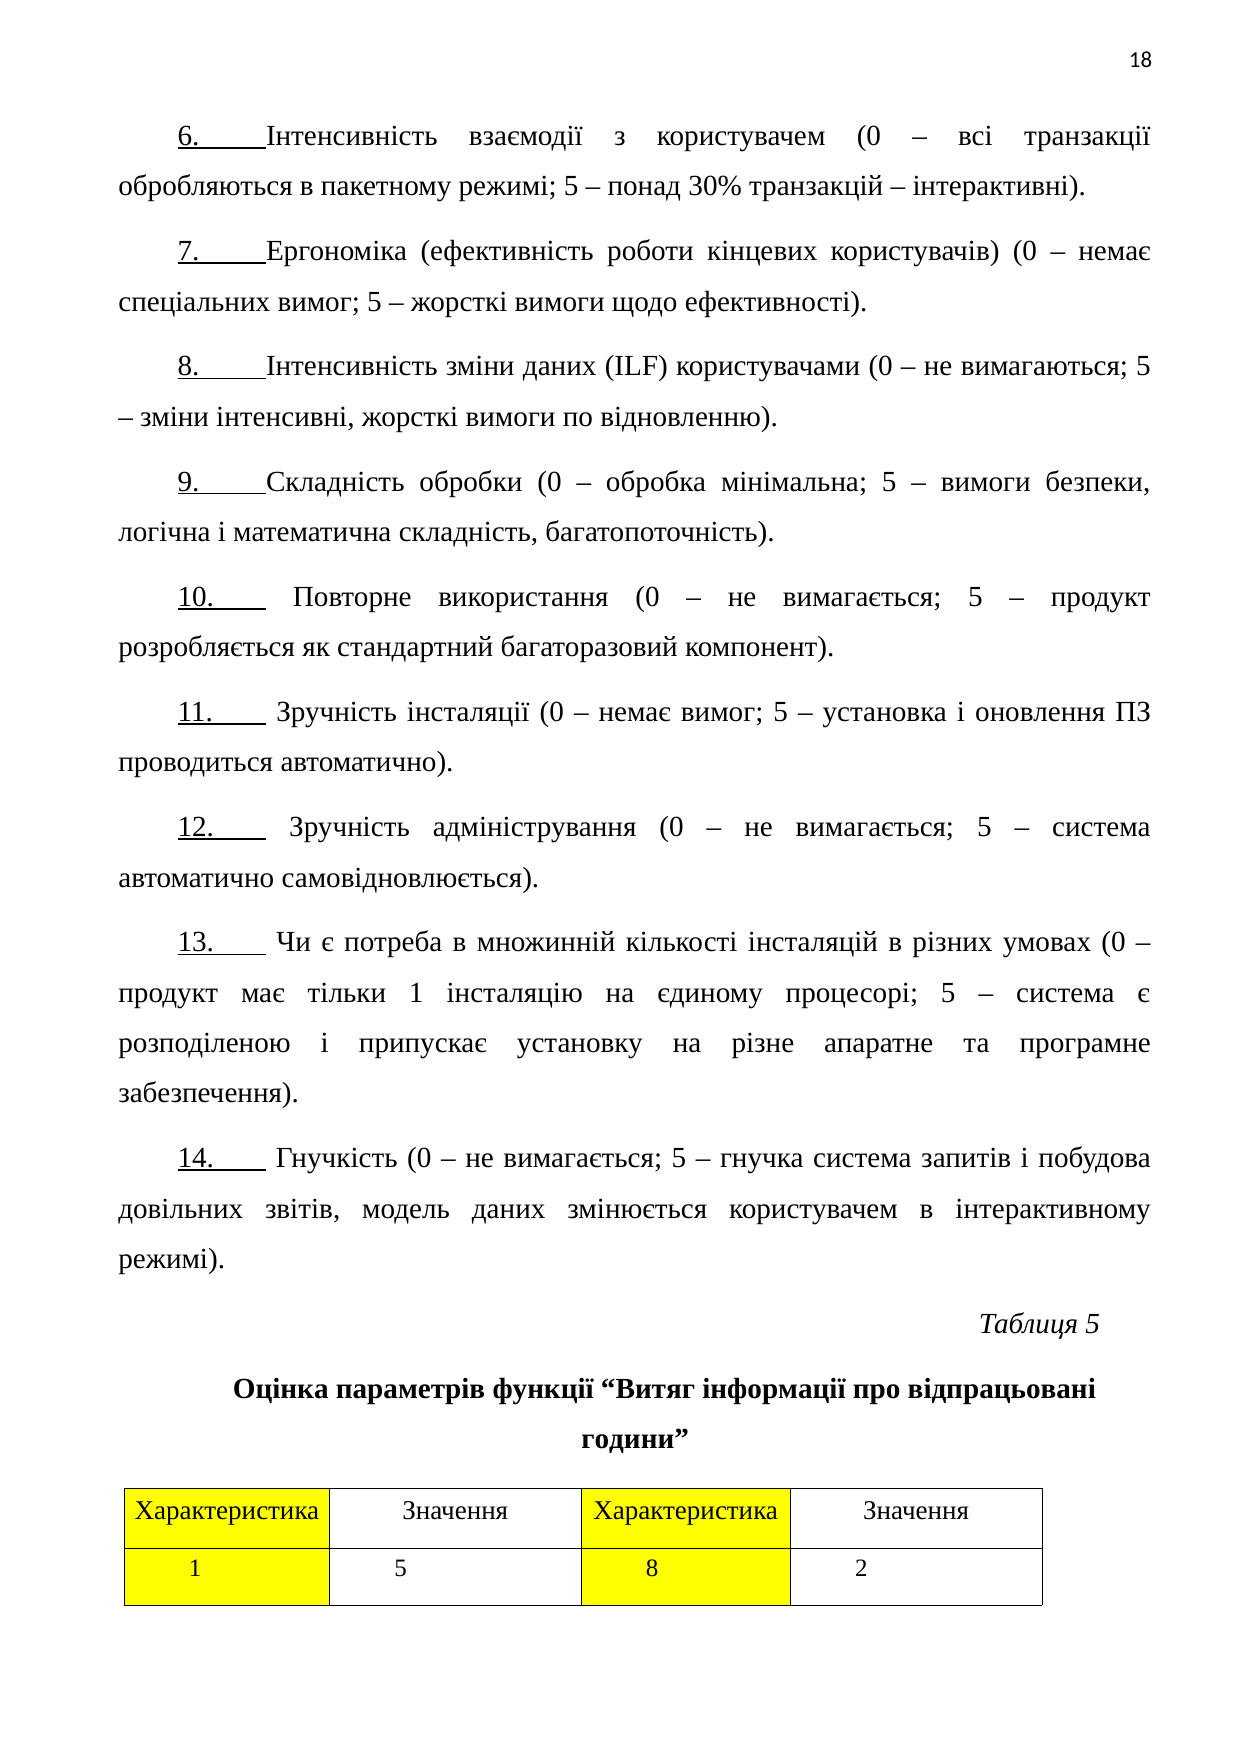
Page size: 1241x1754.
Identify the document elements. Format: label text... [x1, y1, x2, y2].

list Ергономіка (ефективність роботи кінцевих користувачів) (0 – немає спеціальних вимог; 5 – жорсткі вимоги щодо ефективності). [118, 233, 1152, 317]
text Таблиця 5 [856, 1306, 1152, 1339]
list Складність обробки (0 – обробка мінімальна; 5 – вимоги безпеки, логічна і математична складність, багатопоточність). [118, 464, 1152, 548]
table_header Значення [330, 1489, 581, 1548]
list Зручність інсталяції (0 – немає вимог; 5 – установка і оновлення ПЗ проводиться автоматично). [118, 694, 1152, 778]
table_cell 1 [125, 1549, 329, 1605]
table_cell 2 [791, 1549, 1042, 1605]
list Чи є потреба в множинній кількості інсталяцій в різних умовах (0 – продукт має тільки 1 інсталяцію на єдиному процесорі; 5 – система є розподіленою і припускає установку на різне апаратне та програмне забезпечення). [118, 924, 1152, 1109]
text Оцінка параметрів функції “Витяг інформації про відпрацьовані години” [118, 1371, 1152, 1455]
list Інтенсивність взаємодії з користувачем (0 – всі транзакції обробляються в пакетному режимі; 5 – понад 30% транзакцій – інтерактивні). [118, 118, 1152, 202]
list Гнучкість (0 – не вимагається; 5 – гнучка система запитів і побудова довільних звітів, модель даних змінюється користувачем в інтерактивному режимі). [118, 1140, 1152, 1274]
list Інтенсивність зміни даних (ILF) користувачами (0 – не вимагаються; 5 – зміни інтенсивні, жорсткі вимоги по відновленню). [118, 348, 1152, 432]
table_header Характеристика [582, 1489, 790, 1548]
table_header Характеристика [125, 1489, 329, 1548]
table_cell 5 [330, 1549, 581, 1605]
table_header Значення [791, 1489, 1042, 1548]
list Повторне використання (0 – не вимагається; 5 – продукт розробляється як стандартний багаторазовий компонент). [118, 579, 1152, 663]
list Зручність адміністрування (0 – не вимагається; 5 – система автоматично самовідновлюється). [118, 809, 1152, 893]
table_cell 8 [582, 1549, 790, 1605]
